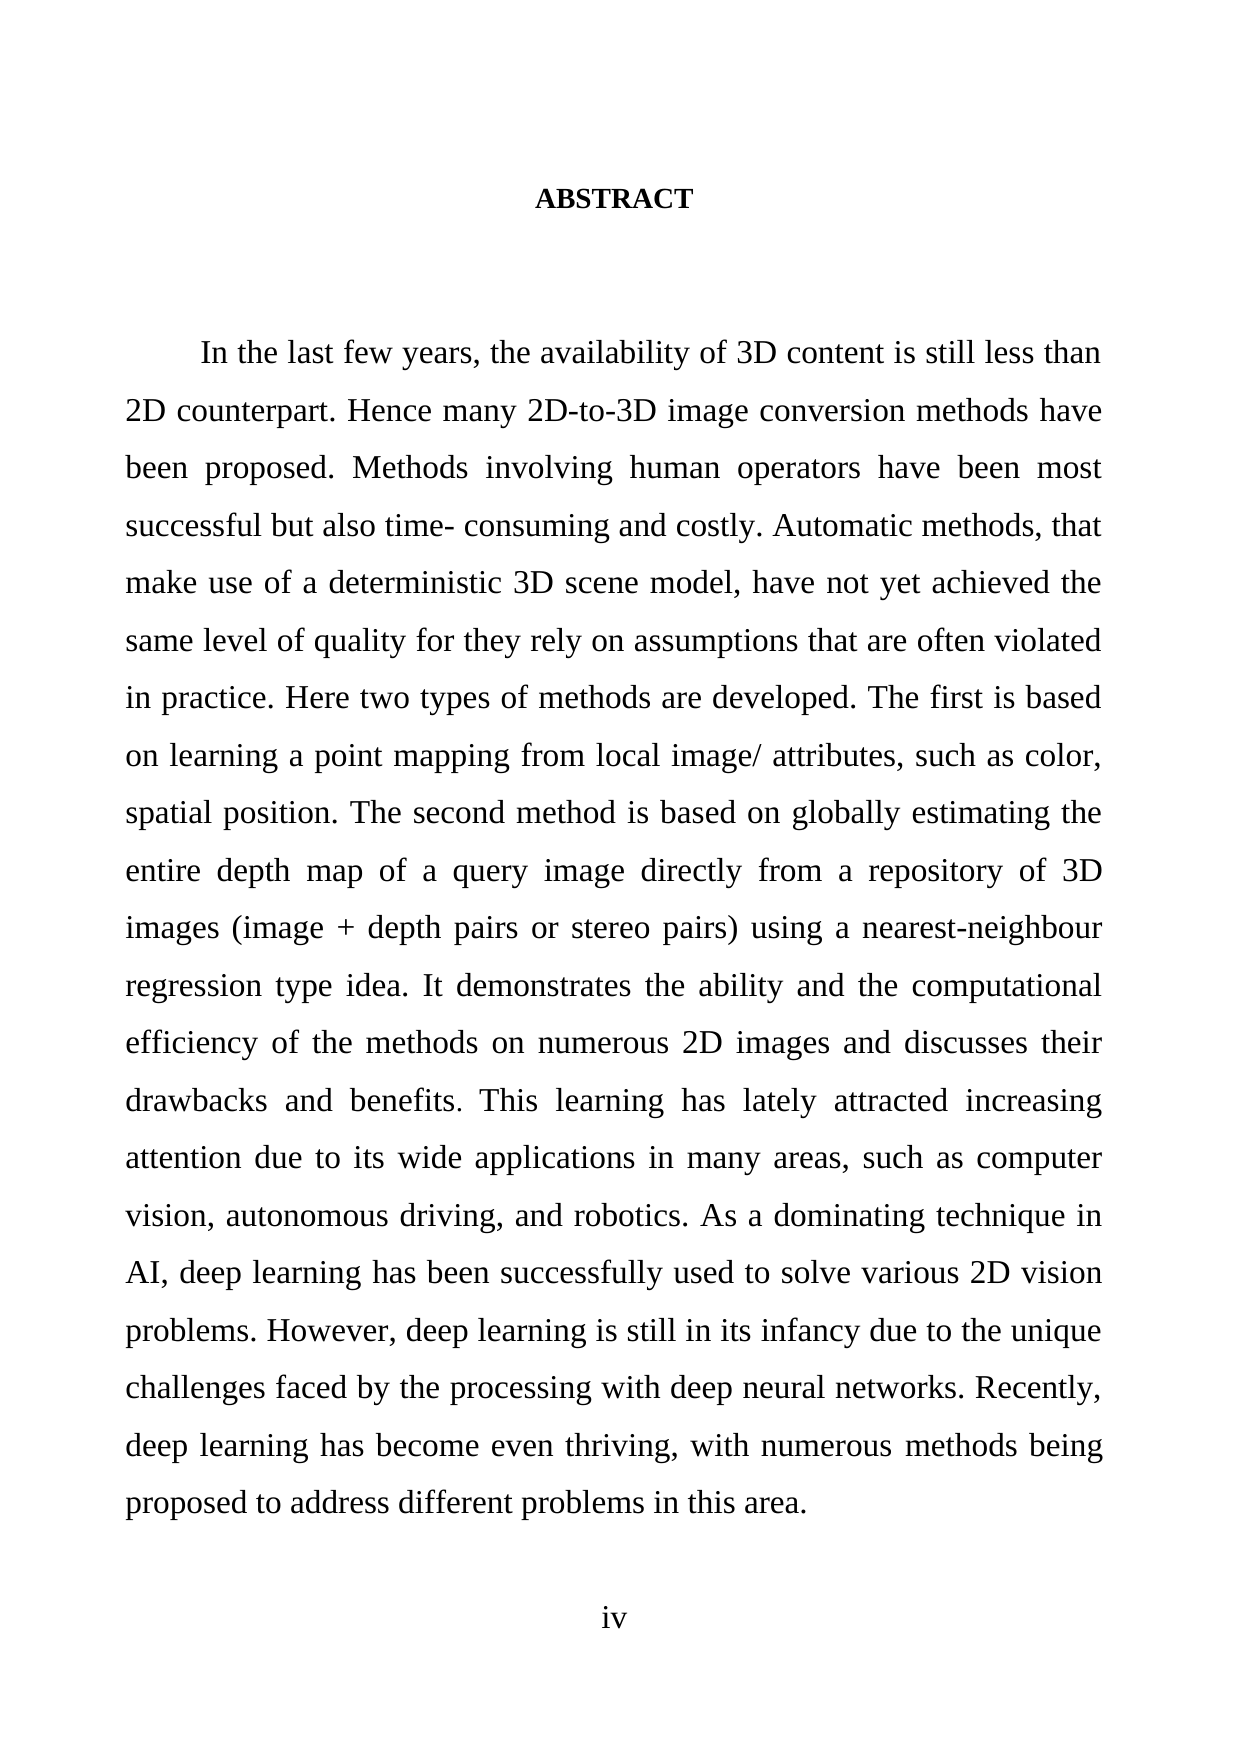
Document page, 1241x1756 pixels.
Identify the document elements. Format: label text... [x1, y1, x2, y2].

text iv [37, 1597, 1191, 1636]
subtitle ABSTRACT [37, 181, 1191, 215]
text In the last few years, the availability of 3D content is still less than 2D counterpart. Hence many 2D-to-3D image conversion methods have been proposed. Methods involving human operators have been most successful but also time- consuming and costly. Automatic methods, that make use of a deterministic 3D scene model, have not yet achieved the same level of quality for they rely on assumptions that are often violated in practice. Here two types of methods are developed. The first is based on learning a point mapping from local image/ attributes, such as color, spatial position. The second method is based on globally estimating the entire depth map of a query image directly from a repository of 3D images (image + depth pairs or stereo pairs) using a nearest-neighbour regression type idea. It demonstrates the ability and the computational efficiency of the methods on numerous 2D images and discusses their drawbacks and benefits. This learning has lately attracted increasing attention due to its wide applications in many areas, such as computer vision, autonomous driving, and robotics. As a dominating technique in AI, deep learning has been successfully used to solve various 2D vision problems. However, deep learning is still in its infancy due to the unique challenges faced by the processing with deep neural networks. Recently, deep learning has become even thriving, with numerous methods being proposed to address different problems in this area. [125, 332, 1103, 1521]
